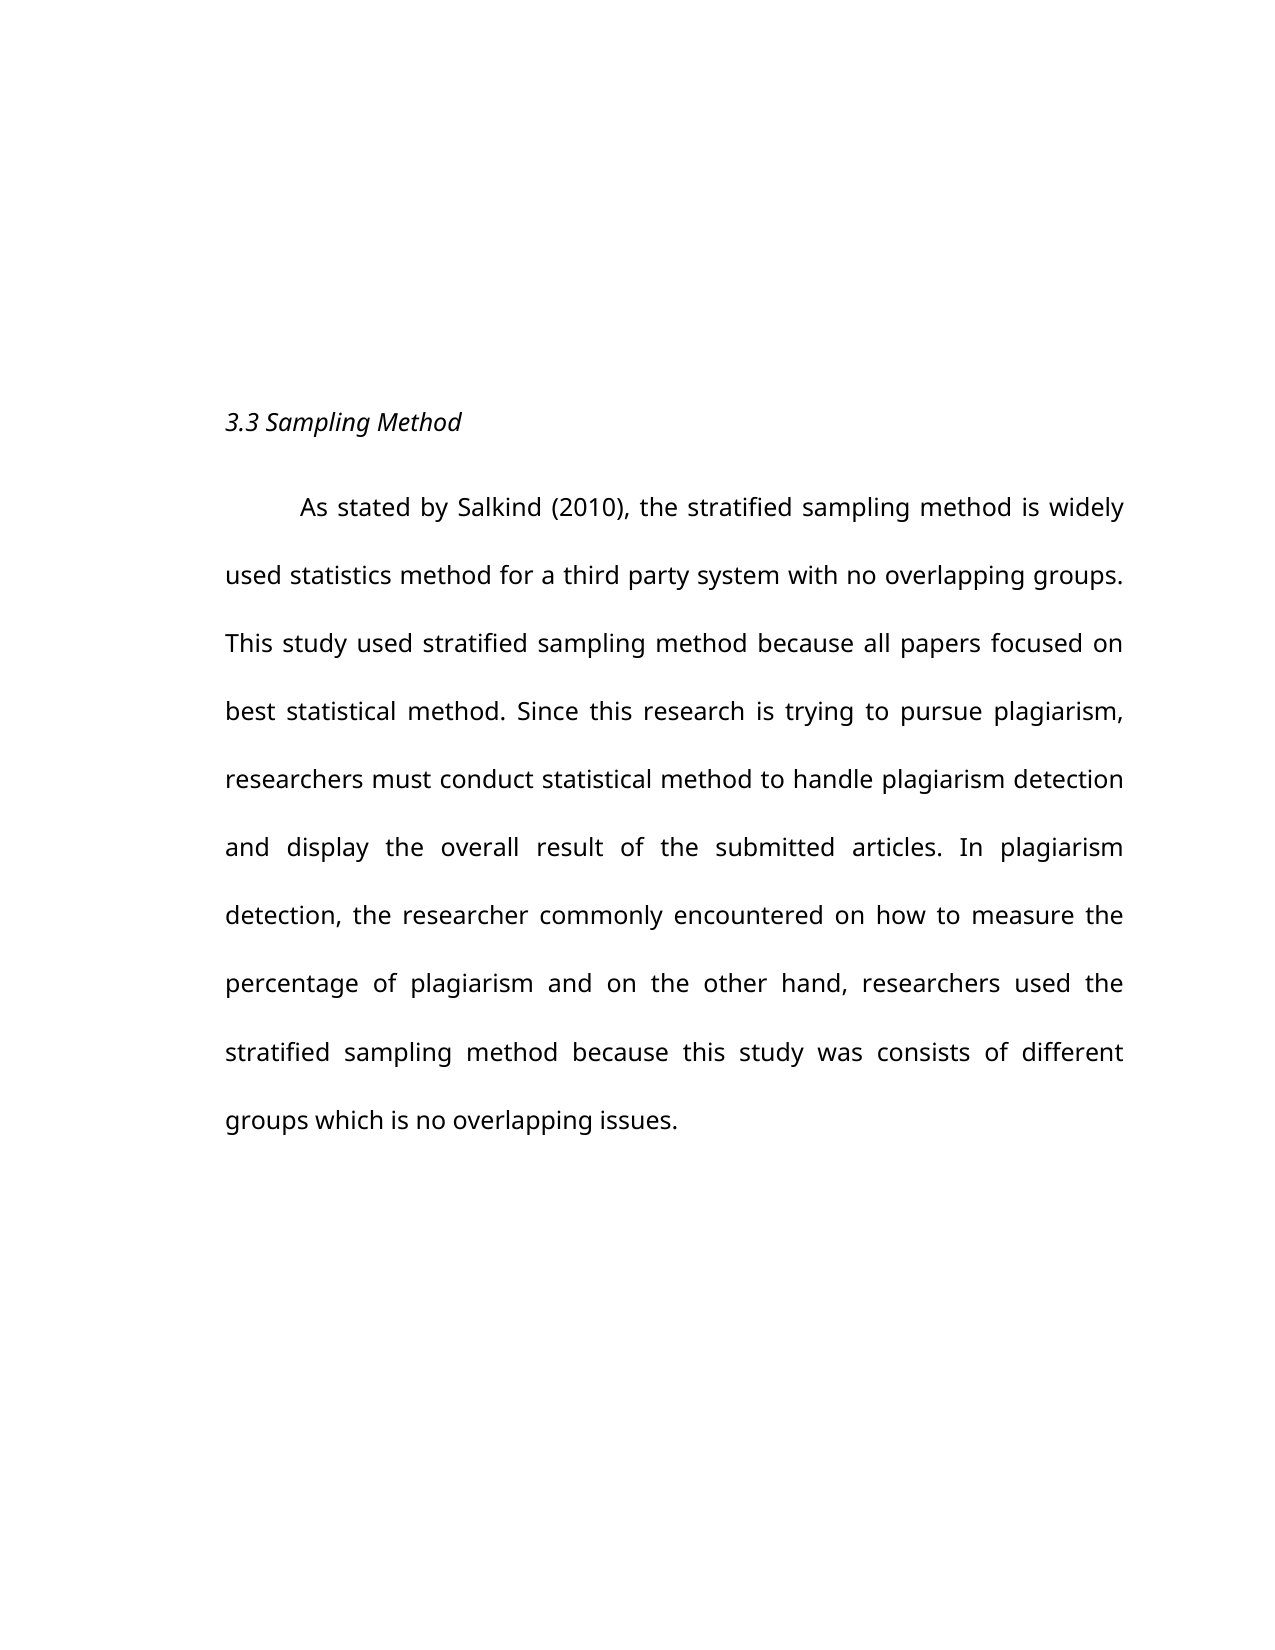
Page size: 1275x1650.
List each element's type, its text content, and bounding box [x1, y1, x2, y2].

text As stated by Salkind (2010), the stratified sampling method is widely used statistics method for a third party system with no overlapping groups. This study used stratified sampling method because all papers focused on best statistical method. Since this research is trying to pursue plagiarism, researchers must conduct statistical method to handle plagiarism detection and display the overall result of the submitted articles. In plagiarism detection, the researcher commonly encountered on how to measure the percentage of plagiarism and on the other hand, researchers used the stratified sampling method because this study was consists of different groups which is no overlapping issues. [225, 489, 1125, 1136]
text 3.3 Sampling Method [225, 404, 1125, 438]
